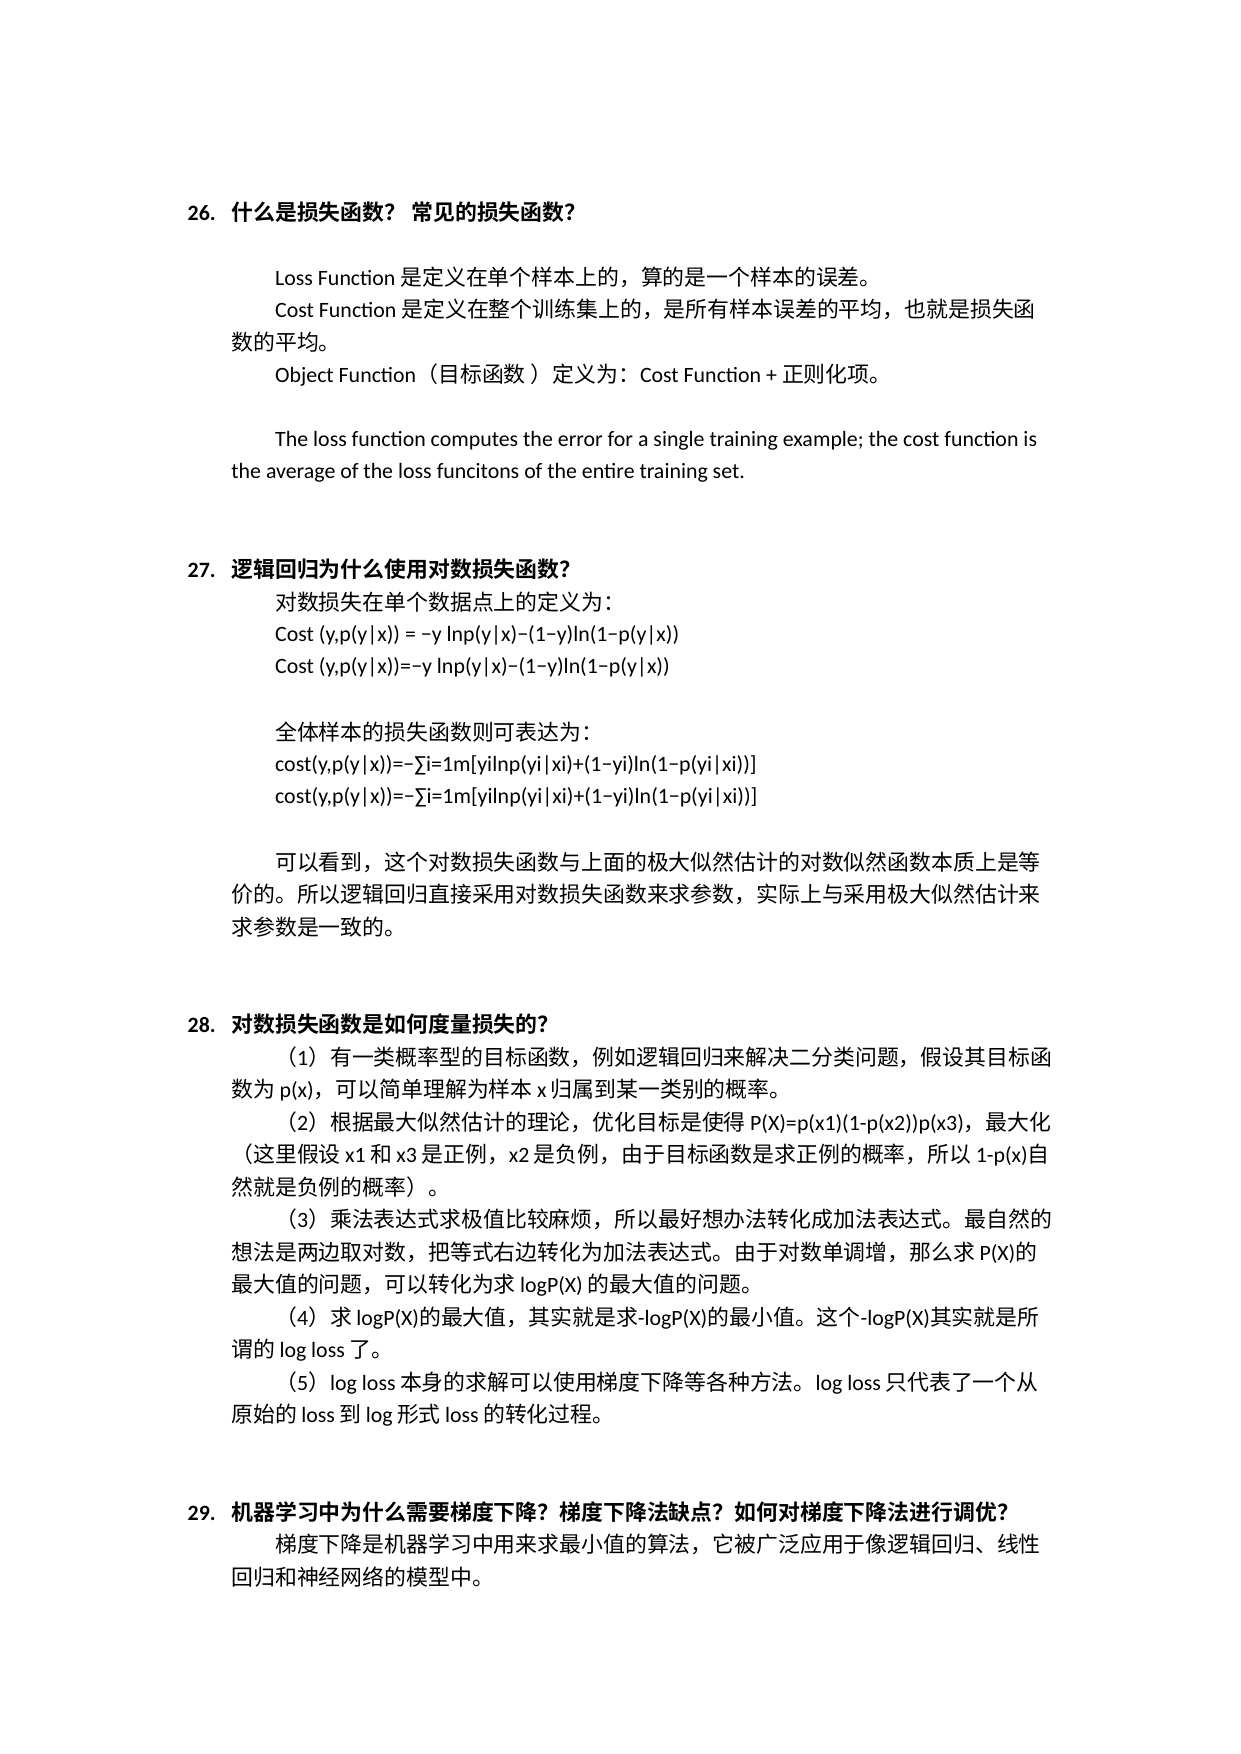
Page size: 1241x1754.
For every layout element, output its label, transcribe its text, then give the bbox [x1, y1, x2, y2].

list 对数损失函数是如何度量损失的？ [187, 1007, 1053, 1039]
list （2）根据最大似然估计的理论，优化目标是使得P(X)=p(x1)(1-p(x2))p(x3)，最大化（这里假设x1和x3是正例，x2是负例，由于目标函数是求正例的概率，所以1-p(x)自然就是负例的概率）。 [231, 1104, 1053, 1202]
list 机器学习中为什么需要梯度下降？梯度下降法缺点？如何对梯度下降法进行调优？ [187, 1494, 1053, 1527]
list The loss function computes the error for a single training example; the cost function is the average of the loss funcitons of the entire training set. [231, 422, 1053, 487]
list 对数损失在单个数据点上的定义为： [231, 584, 1053, 617]
list （1）有一类概率型的目标函数，例如逻辑回归来解决二分类问题，假设其目标函数为p(x)，可以简单理解为样本x归属到某一类别的概率。 [231, 1039, 1053, 1104]
list cost(y,p(y|x))=−∑i=1m[yilnp(yi|xi)+(1−yi)ln(1−p(yi|xi))] [231, 747, 1053, 779]
list cos⁡t(y,p(y|x))=−∑i=1m[yiln⁡p(yi|xi)+(1−yi)ln⁡(1−p(yi|xi))] [231, 779, 1053, 812]
text Cost Function 是定义在整个训练集上的，是所有样本误差的平均，也就是损失函数的平均。 [231, 292, 1053, 357]
list Object Function（目标函数 ）定义为：Cost Function + 正则化项。 [231, 357, 1053, 389]
list Cost (y,p(y|x))=−y ln⁡p(y|x)−(1−y)ln⁡(1−p(y|x)) [231, 649, 1053, 682]
list Loss Function 是定义在单个样本上的，算的是一个样本的误差。 [231, 259, 1053, 292]
list （4）求logP(X)的最大值，其实就是求-logP(X)的最小值。这个-logP(X)其实就是所谓的log loss了。 [231, 1299, 1053, 1364]
list （5）log loss本身的求解可以使用梯度下降等各种方法。log loss只代表了一个从原始的loss到log形式loss的转化过程。 [231, 1364, 1053, 1429]
list 梯度下降是机器学习中用来求最小值的算法，它被广泛应用于像逻辑回归、线性回归和神经网络的模型中。 [231, 1527, 1053, 1592]
list （3）乘法表达式求极值比较麻烦，所以最好想办法转化成加法表达式。最自然的想法是两边取对数，把等式右边转化为加法表达式。由于对数单调增，那么求P(X)的最大值的问题，可以转化为求logP(X) 的最大值的问题。 [231, 1202, 1053, 1299]
list 可以看到，这个对数损失函数与上面的极大似然估计的对数似然函数本质上是等价的。所以逻辑回归直接采用对数损失函数来求参数，实际上与采用极大似然估计来求参数是一致的。 [231, 844, 1053, 942]
list 什么是损失函数？ 常见的损失函数？ [187, 194, 1053, 227]
list 全体样本的损失函数则可表达为： [231, 714, 1053, 747]
list 逻辑回归为什么使用对数损失函数？ [187, 552, 1053, 584]
list Cost (y,p(y|x)) = −y lnp(y|x)−(1−y)ln(1−p(y|x)) [231, 617, 1053, 649]
